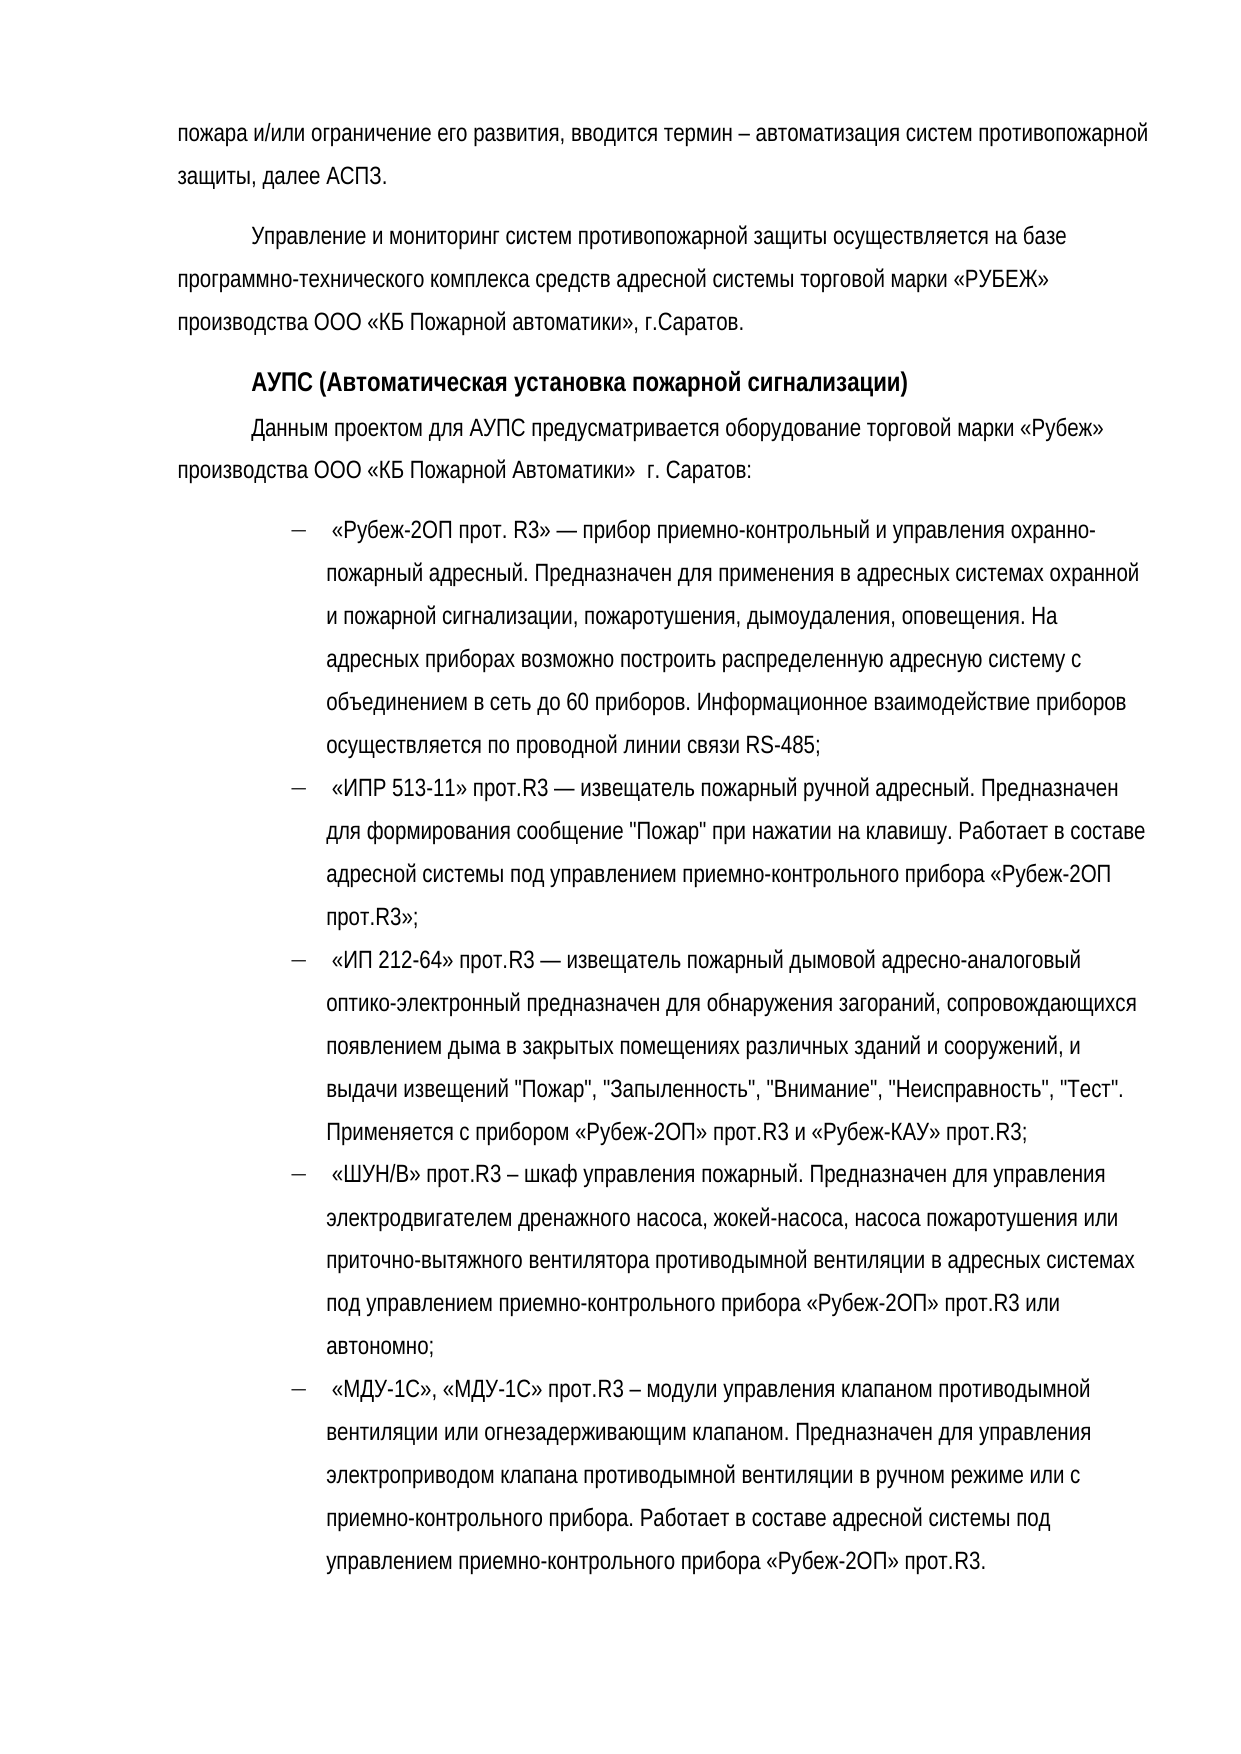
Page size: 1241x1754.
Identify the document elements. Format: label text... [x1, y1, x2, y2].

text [177, 118, 1152, 190]
text Управление и мониторинг систем противопожарной защиты осуществляется на базе программно-технического комплекса средств адресной системы торговой марки «РУБЕЖ» производства ООО «КБ Пожарной автоматики», г.Саратов. [177, 221, 1152, 335]
text Данным проектом для АУПС предусматривается оборудование торговой марки «Рубеж» производства ООО «КБ Пожарной Автоматики» г. Саратов: [177, 413, 1152, 484]
list «МДУ-1С», «МДУ-1С» прот.R3 – модули управления клапаном противодымной вентиляции или огнезадерживающим клапаном. Предназначен для управления электроприводом клапана противодымной вентиляции в ручном режиме или с приемно-контрольного прибора. Работает в составе адресной системы под управлением приемно-контрольного прибора «Рубеж-2ОП» прот.R3. [288, 1374, 1152, 1575]
list «ИПР 513-11» прот.R3 — извещатель пожарный ручной адресный. Предназначен для формирования сообщение "Пожар" при нажатии на клавишу. Работает в составе адресной системы под управлением приемно-контрольного прибора «Рубеж-2ОП прот.R3»; [288, 773, 1152, 930]
list «Рубеж-2ОП прот. R3» — прибор приемно-контрольный и управления охранно-пожарный адресный. Предназначен для применения в адресных системах охранной и пожарной сигнализации, пожаротушения, дымоудаления, оповещения. На адресных приборах возможно построить распределенную адресную систему с объединением в сеть до 60 приборов. Информационное взаимодействие приборов осуществляется по проводной линии связи RS-485; [288, 515, 1152, 758]
list «ИП 212-64» прот.R3 — извещатель пожарный дымовой адресно-аналоговый оптико-электронный предназначен для обнаружения загораний, сопровождающихся появлением дыма в закрытых помещениях различных зданий и сооружений, и выдачи извещений "Пожар", "Запыленность", "Внимание", "Неисправность", "Тест". Применяется с прибором «Рубеж-2ОП» прот.R3 и «Рубеж-КАУ» прот.R3; [288, 945, 1152, 1145]
subtitle АУПС (Автоматическая установка пожарной сигнализации) [177, 366, 1152, 397]
list «ШУН/В» прот.R3 – шкаф управления пожарный. Предназначен для управления электродвигателем дренажного насоса, жокей-насоса, насоса пожаротушения или приточно-вытяжного вентилятора противодымной вентиляции в адресных системах под управлением приемно-контрольного прибора «Рубеж-2ОП» прот.R3 или автономно; [288, 1159, 1152, 1360]
